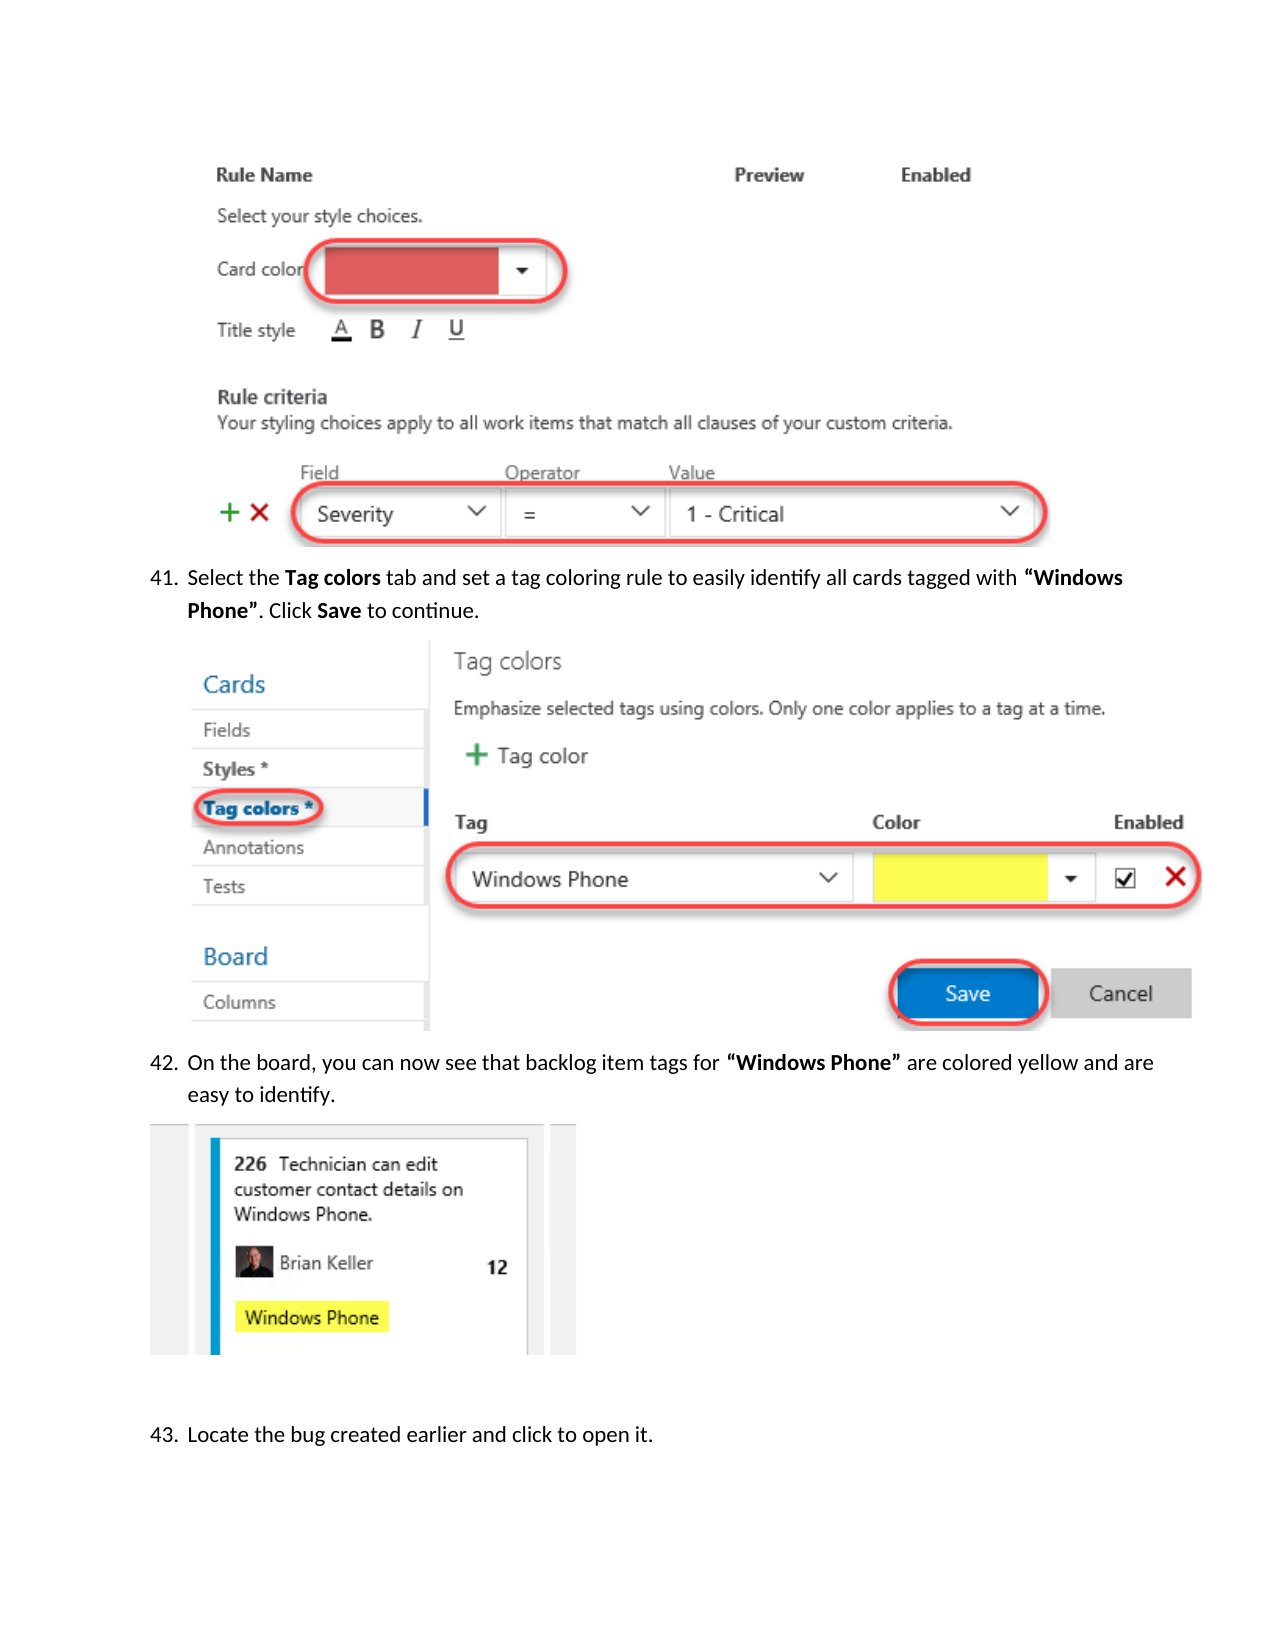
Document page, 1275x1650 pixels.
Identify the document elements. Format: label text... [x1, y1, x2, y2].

list Select the Tag colors tab and set a tag coloring rule to easily identify all cards tagged with “Windows Phone”. Click Save to continue. [150, 563, 1162, 624]
picture [191, 640, 1203, 1031]
list Locate the bug created earlier and click to open it. [150, 1420, 1162, 1448]
picture [191, 150, 1051, 547]
picture [150, 1124, 577, 1355]
list On the board, you can now see that backlog item tags for “Windows Phone” are colored yellow and are easy to identify. [150, 1048, 1162, 1108]
